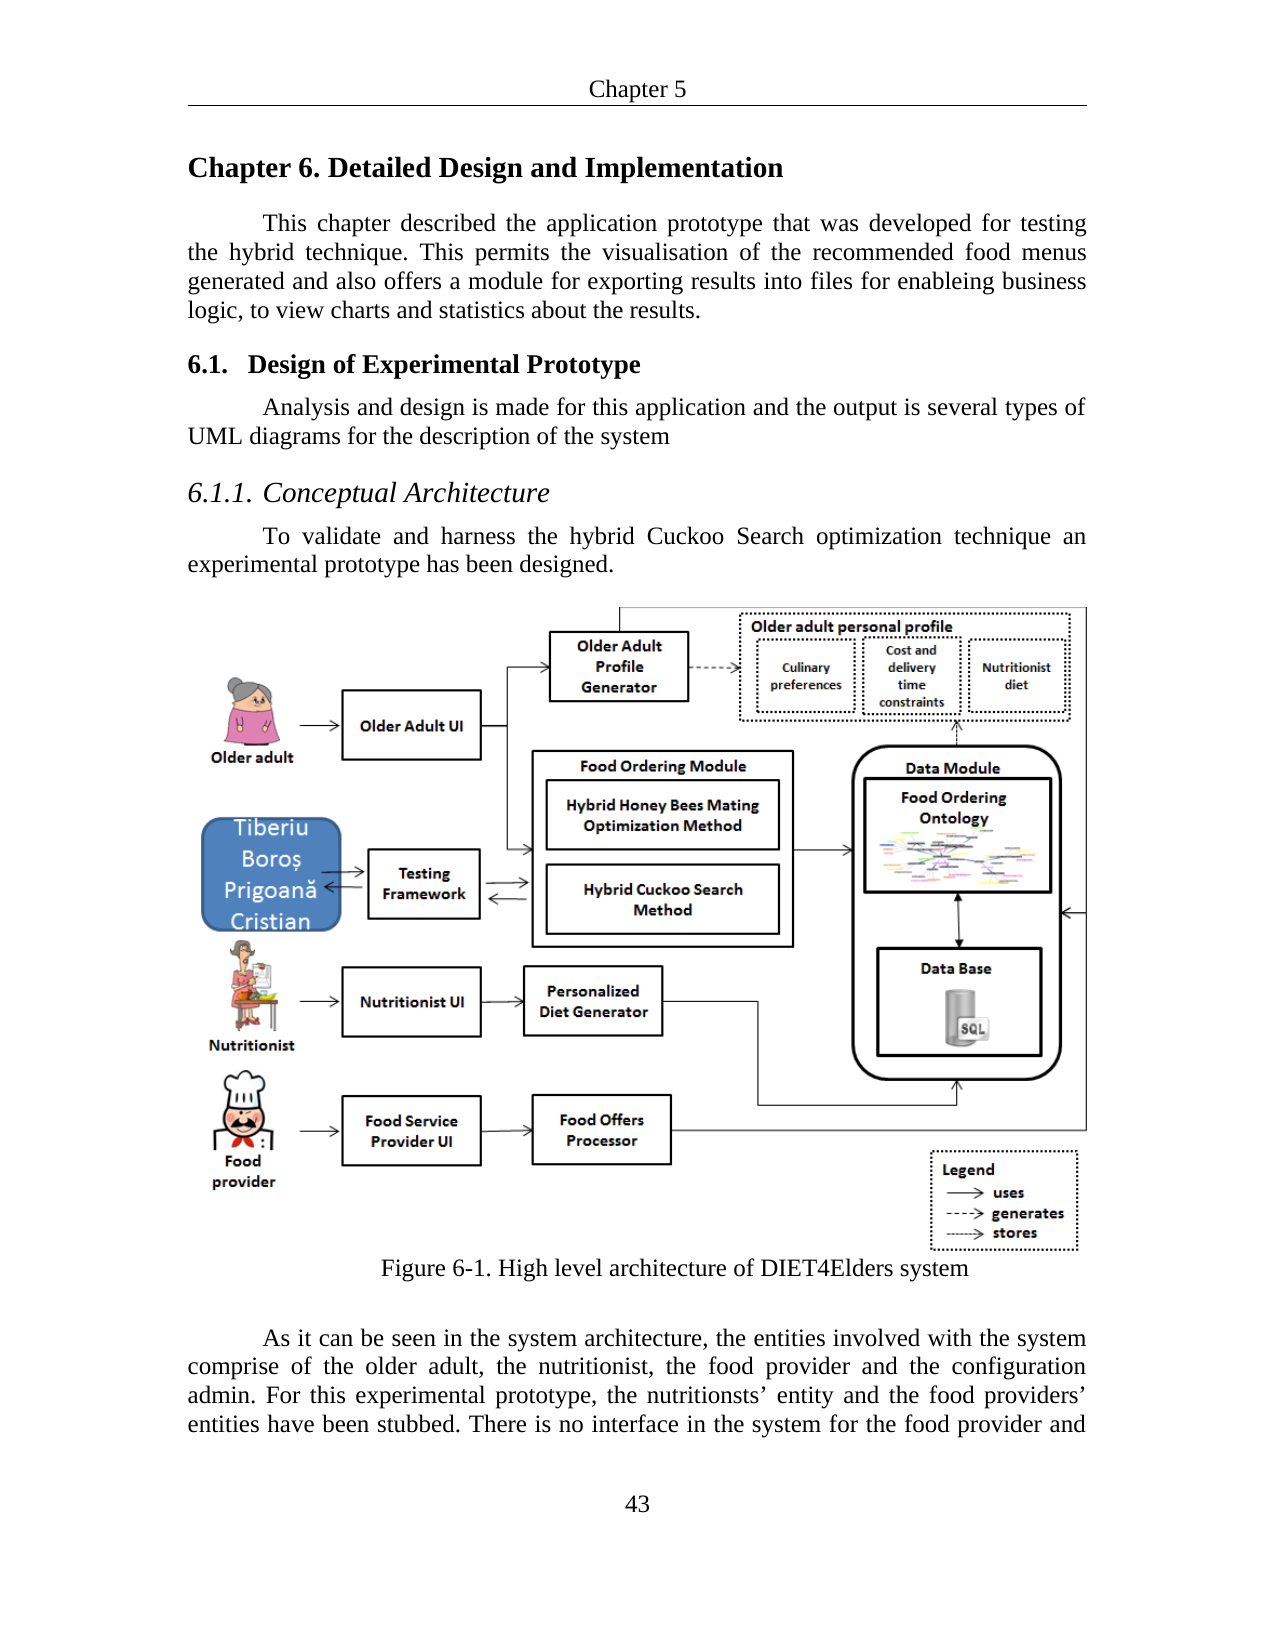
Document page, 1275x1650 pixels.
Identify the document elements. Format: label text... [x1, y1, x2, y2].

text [187, 1323, 1087, 1438]
picture [187, 607, 1088, 1253]
text Figure 6-1. High level architecture of DIET4Elders system [187, 1253, 1087, 1281]
text Analysis and design is made for this application and the output is several types of UML diagrams for the description of the system [187, 392, 1087, 450]
subtitle Conceptual Architecture [187, 475, 1087, 508]
subtitle Design of Experimental Prototype [187, 348, 1087, 380]
text This chapter described the application prototype that was developed for testing the hybrid technique. This permits the visualisation of the recommended food menus generated and also offers a module for exporting results into files for enableing business logic, to view charts and statistics about the results. [187, 208, 1087, 323]
subtitle Detailed Design and Implementation [187, 150, 1087, 183]
text To validate and harness the hybrid Cuckoo Search optimization technique an experimental prototype has been designed. [187, 521, 1087, 578]
